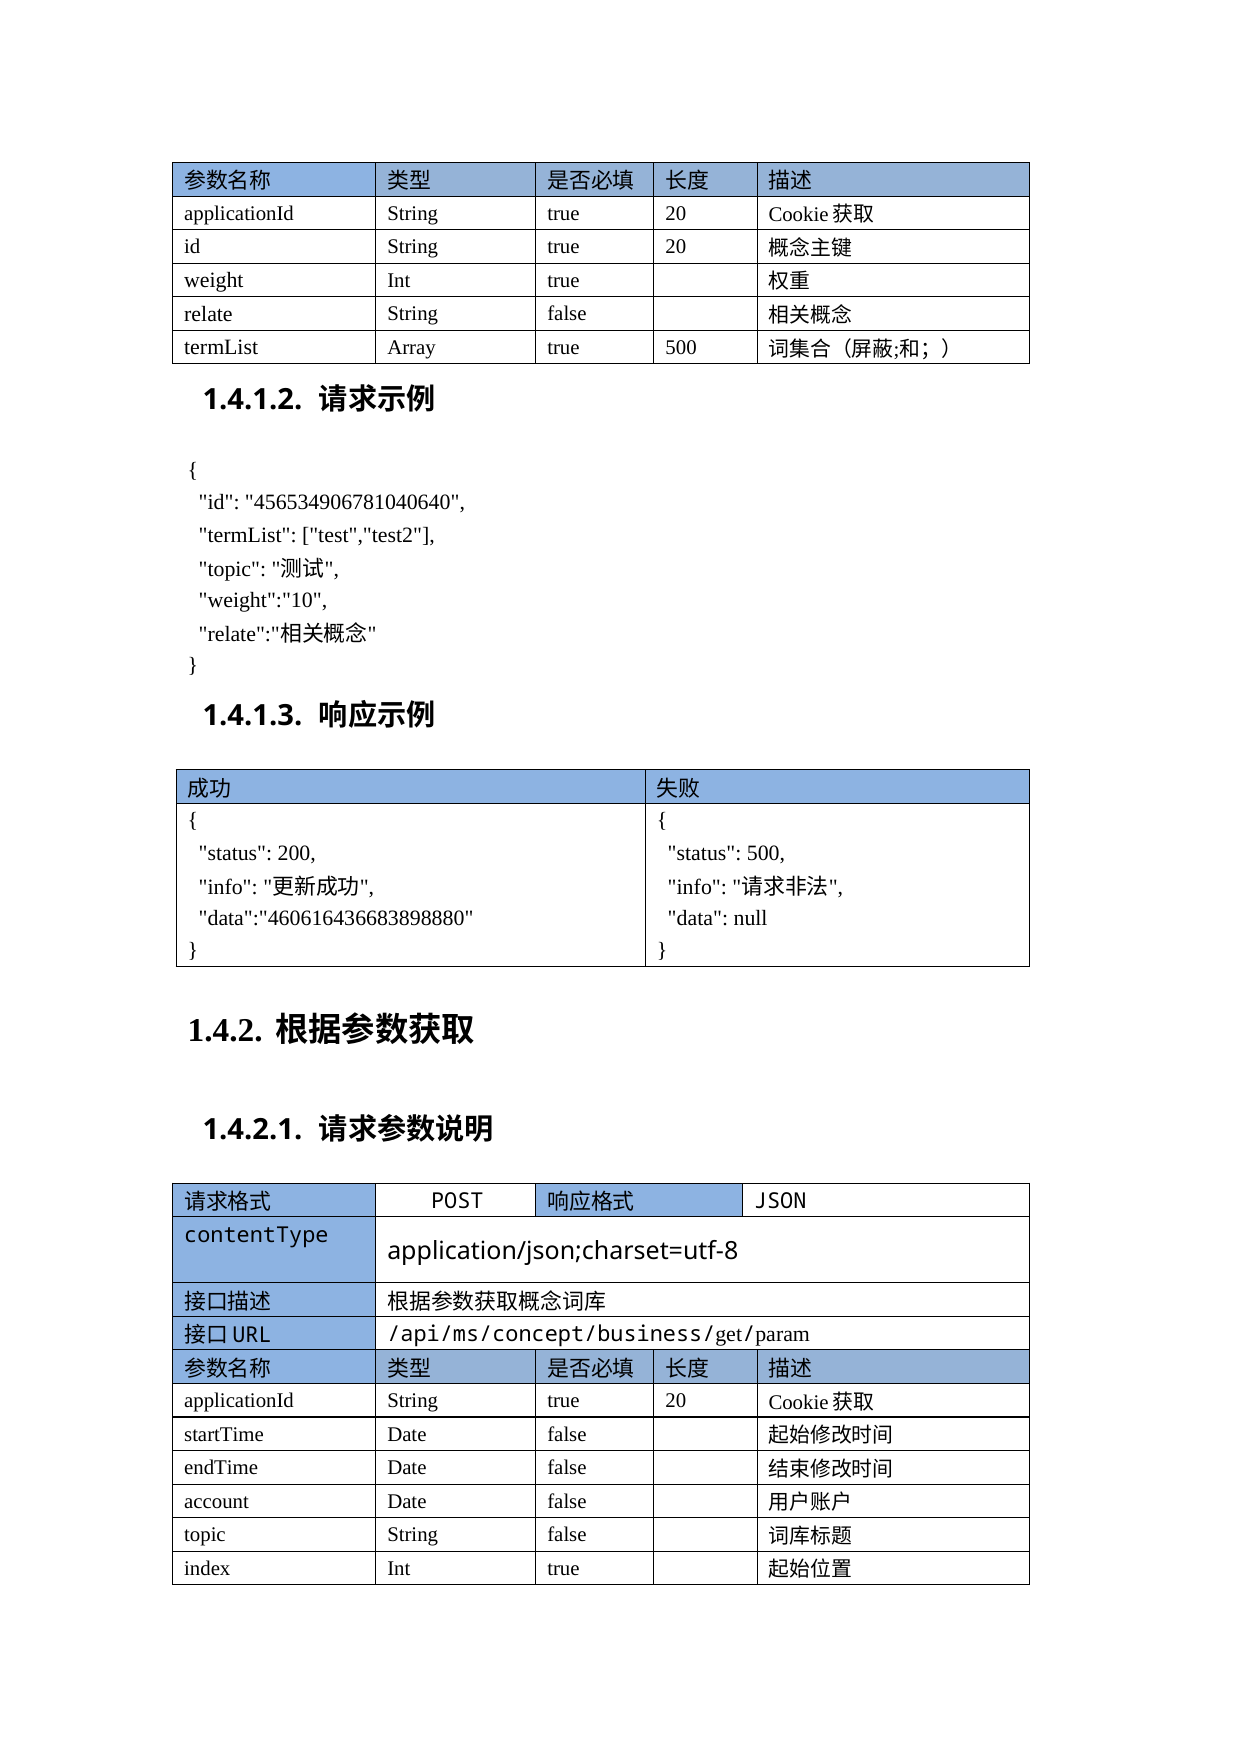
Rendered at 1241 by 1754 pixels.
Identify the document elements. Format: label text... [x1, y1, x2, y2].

table_cell termList [173, 331, 375, 363]
table_cell 接口描述 [173, 1283, 375, 1316]
table_cell true [536, 331, 653, 363]
text { [187, 453, 1053, 485]
table_cell false [536, 1418, 653, 1450]
text "relate":"相关概念" [187, 615, 1053, 648]
table_cell 是否必填 [536, 163, 653, 196]
table_cell [654, 297, 757, 330]
table_cell 起始位置 [758, 1552, 1029, 1584]
table_cell 长度 [654, 163, 757, 196]
table_cell Date [376, 1418, 535, 1450]
table_header POST [376, 1184, 535, 1216]
subtitle 请求参数说明 [202, 1094, 1053, 1159]
table_cell endTime [173, 1451, 375, 1483]
table_cell Cookie获取 [758, 1384, 1029, 1416]
table_cell /api/ms/concept/business/get/param [376, 1317, 1029, 1349]
table_cell String [376, 1518, 535, 1551]
subtitle 根据参数获取 [187, 994, 1053, 1059]
table_cell Int [376, 264, 535, 296]
table_cell 概念主键 [758, 230, 1029, 263]
table_cell applicationId [173, 1384, 375, 1416]
table_cell 20 [654, 1384, 757, 1416]
table_cell 类型 [376, 163, 535, 196]
text } [187, 648, 1053, 680]
table_header JSON [743, 1184, 1029, 1216]
table_cell 结束修改时间 [758, 1451, 1029, 1483]
table_header 成功 [177, 770, 645, 803]
table_cell String [376, 1384, 535, 1416]
table_cell [654, 264, 757, 296]
table_cell 权重 [758, 264, 1029, 296]
text "topic": "测试", [187, 550, 1053, 583]
table_cell relate [173, 297, 375, 330]
table_cell contentType [173, 1217, 375, 1282]
table_cell 词集合（屏蔽;和；） [758, 331, 1029, 363]
table_cell id [173, 230, 375, 263]
table_cell true [536, 1552, 653, 1584]
table_cell true [536, 1384, 653, 1416]
table_header 请求格式 [173, 1184, 375, 1216]
text "termList": ["test","test2"], [187, 518, 1053, 550]
table_cell 参数名称 [173, 163, 375, 196]
table_cell [654, 1418, 757, 1450]
table_cell 描述 [758, 1350, 1029, 1383]
table_cell account [173, 1485, 375, 1517]
table_cell 是否必填 [536, 1350, 653, 1383]
table_header 响应格式 [536, 1184, 742, 1216]
table_cell 起始修改时间 [758, 1418, 1029, 1450]
table_cell String [376, 197, 535, 229]
table_cell Date [376, 1451, 535, 1483]
table_cell 词库标题 [758, 1518, 1029, 1551]
text "id": "456534906781040640", [187, 485, 1053, 518]
table_cell weight [173, 264, 375, 296]
table_cell index [173, 1552, 375, 1584]
table_cell String [376, 230, 535, 263]
table_cell true [536, 197, 653, 229]
subtitle 请求示例 [202, 364, 1053, 429]
table_cell 参数名称 [173, 1350, 375, 1383]
table_cell topic [173, 1518, 375, 1551]
table_cell false [536, 1518, 653, 1551]
table_cell 500 [654, 331, 757, 363]
table_cell 类型 [376, 1350, 535, 1383]
table_cell [654, 1518, 757, 1551]
table_cell String [376, 297, 535, 330]
table_cell true [536, 264, 653, 296]
text "weight":"10", [187, 583, 1053, 615]
table_cell 相关概念 [758, 297, 1029, 330]
table_cell 20 [654, 197, 757, 229]
table_cell 长度 [654, 1350, 757, 1383]
table_cell false [536, 1451, 653, 1483]
table_cell startTime [173, 1418, 375, 1450]
table_cell Date [376, 1485, 535, 1517]
table_cell Int [376, 1552, 535, 1584]
table_cell Cookie获取 [758, 197, 1029, 229]
table_cell 20 [654, 230, 757, 263]
subtitle 响应示例 [202, 680, 1053, 745]
table_header 失败 [646, 770, 1029, 803]
table_cell 用户账户 [758, 1485, 1029, 1517]
table_cell [654, 1485, 757, 1517]
table_cell { "status": 200, "info": "更新成功", "data":"460616436683898880" } [177, 804, 645, 966]
table_cell 描述 [758, 163, 1029, 196]
table_cell applicationId [173, 197, 375, 229]
table_cell true [536, 230, 653, 263]
table_cell 根据参数获取概念词库 [376, 1283, 1029, 1316]
table_cell application/json;charset=utf-8 [376, 1217, 1029, 1282]
table_cell false [536, 1485, 653, 1517]
table_cell false [536, 297, 653, 330]
table_cell { "status": 500, "info": "请求非法", "data": null } [646, 804, 1029, 966]
table_cell [654, 1451, 757, 1483]
table_cell [654, 1552, 757, 1584]
table_cell 接口URL [173, 1317, 375, 1349]
table_cell Array [376, 331, 535, 363]
